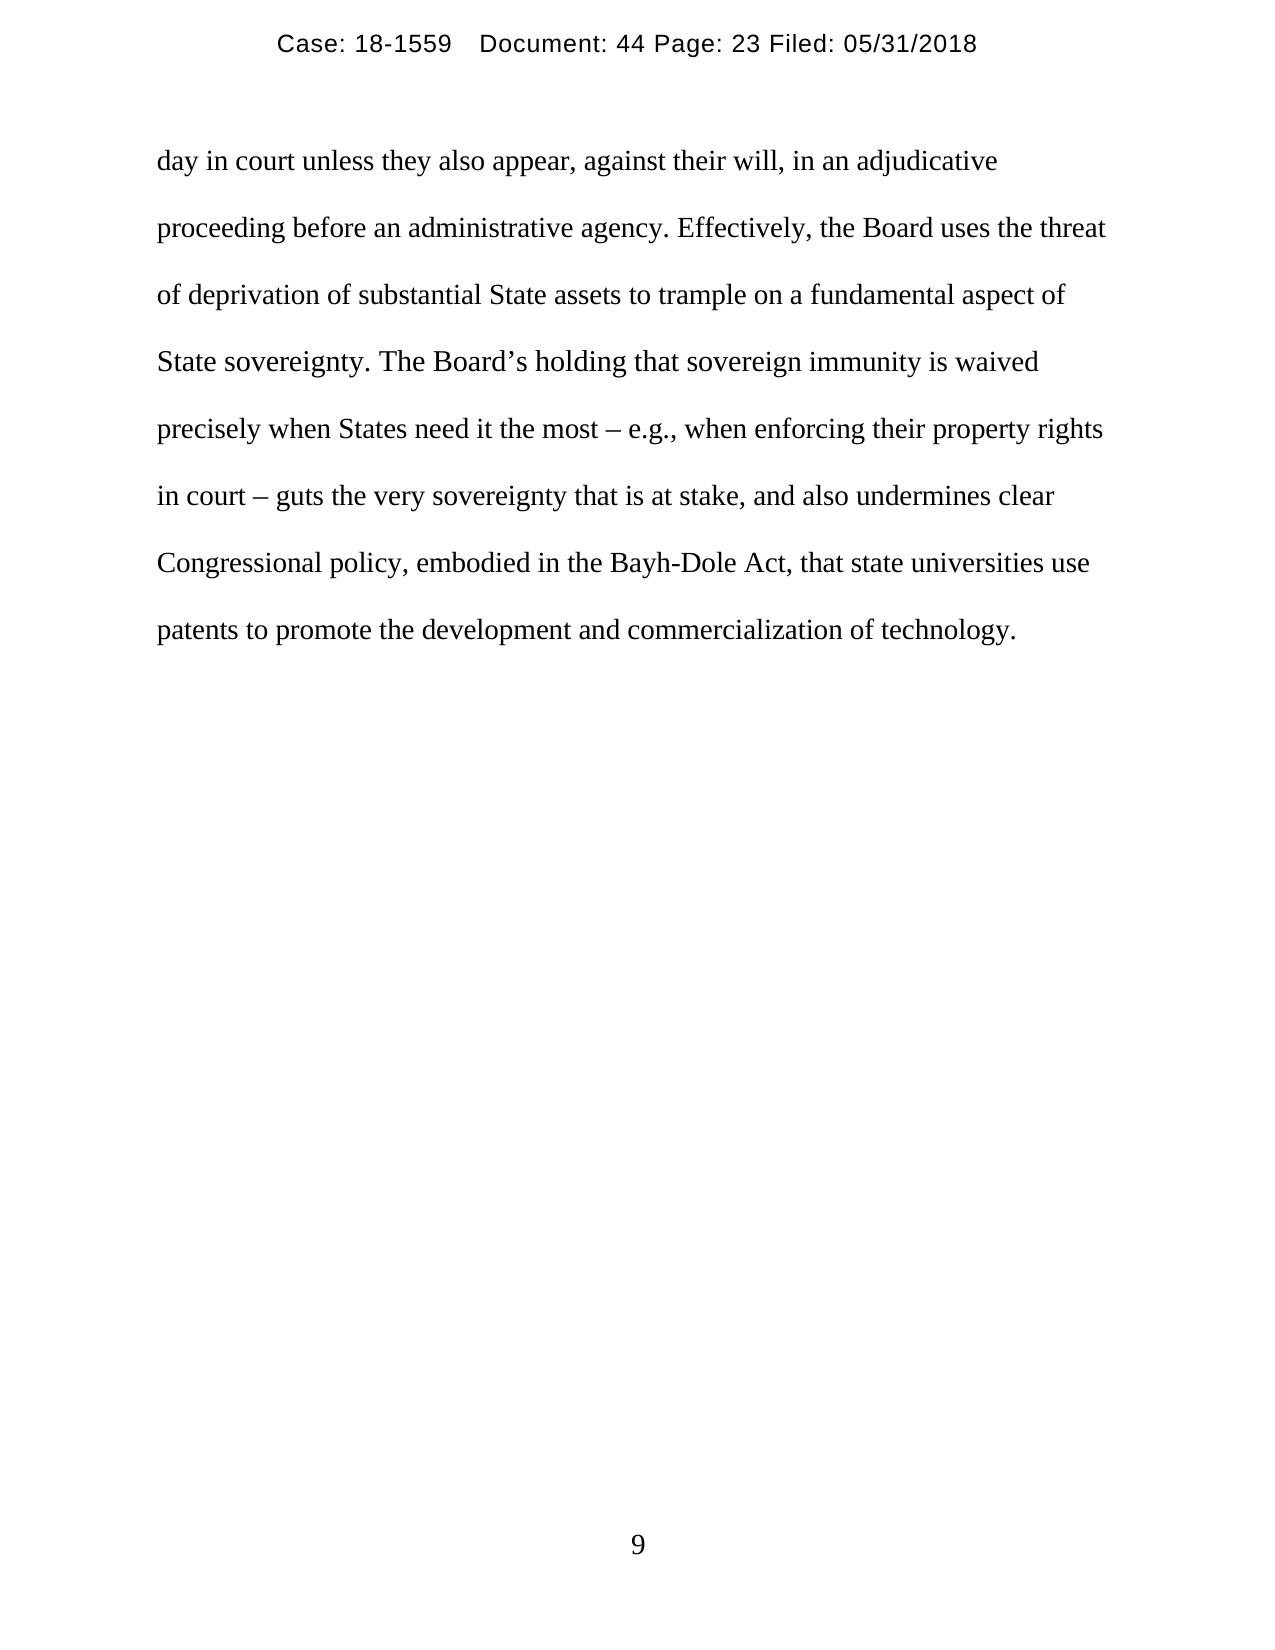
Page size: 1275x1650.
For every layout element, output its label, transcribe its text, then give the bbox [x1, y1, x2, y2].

text Case: 18-1559 Document: 44 Page: 23 Filed: 05/31/2018 [277, 30, 1127, 58]
text 9 [149, 1528, 1127, 1561]
text day in court unless they also appear, against their will, in an adjudicative proceeding before an administrative agency. Effectively, the Board uses the threat of deprivation of substantial State assets to trample on a fundamental aspect of State sovereignty. The Board’s holding that sovereign immunity is waived precisely when States need it the most – e.g., when enforcing their property rights in court – guts the very sovereignty that is at stake, and also undermines clear Congressional policy, embodied in the Bayh-Dole Act, that state universities use patents to promote the development and commercialization of technology. [157, 117, 1119, 653]
